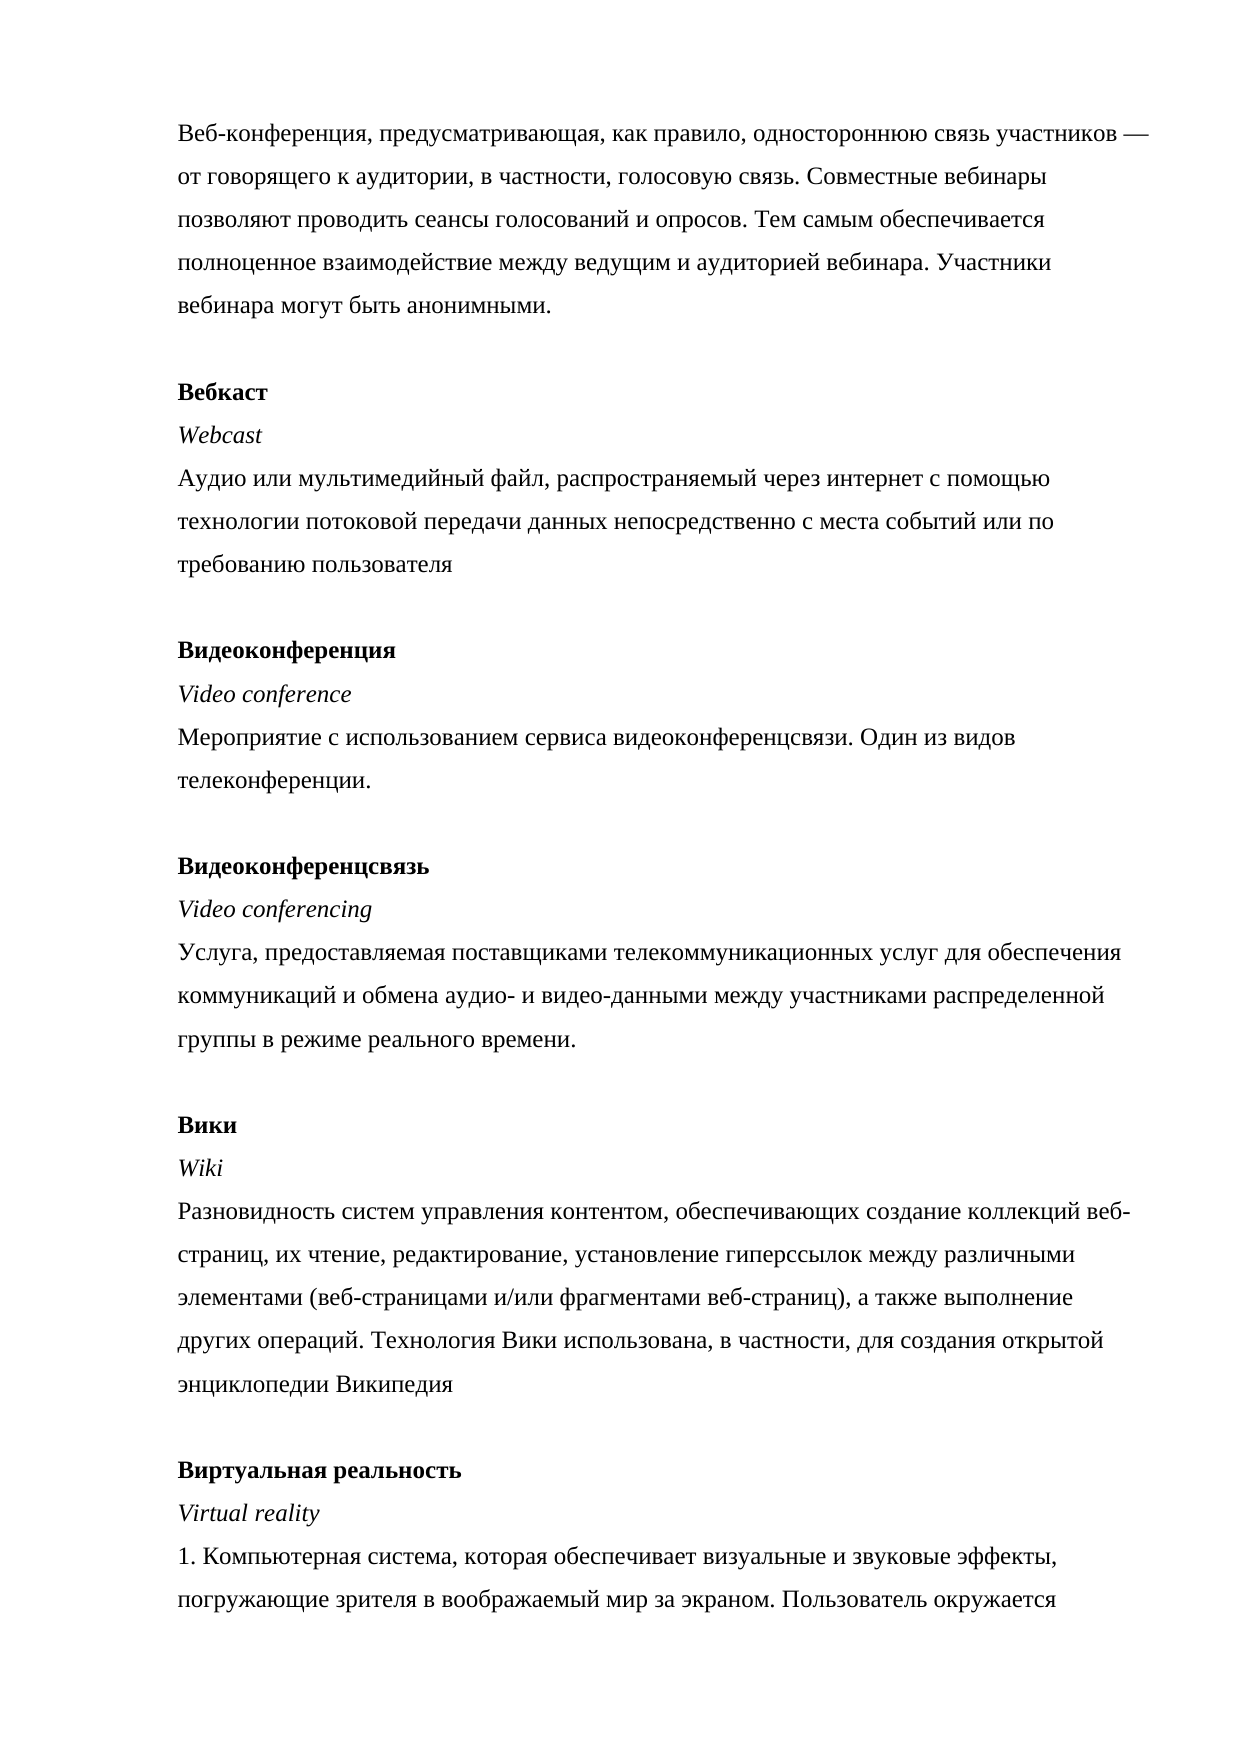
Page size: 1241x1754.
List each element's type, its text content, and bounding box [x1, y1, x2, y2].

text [177, 1541, 1152, 1613]
text Video conference [177, 679, 1152, 707]
text Wiki [177, 1153, 1152, 1182]
text Виртуальная реальность [177, 1455, 1152, 1484]
text Видеоконференцcвязь [177, 851, 1152, 880]
text Virtual reality [177, 1498, 1152, 1527]
text Веб-конференция, предусматривающая, как правило, одностороннюю связь участников — от говорящего к аудитории, в частности, голосовую связь. Совместные вебинары позволяют проводить сеансы голосований и опросов. Тем самым обеспечивается полноценное взаимодействие между ведущим и аудиторией вебинара. Участники вебинара могут быть анонимными. [177, 118, 1152, 319]
text Услуга, предоставляемая поставщиками телекоммуникационных услуг для обеспечения коммуникаций и обмена аудио- и видео-данными между участниками распределенной группы в режиме реального времени. [177, 937, 1152, 1052]
text Webcast [177, 420, 1152, 449]
text Аудио или мультимедийный файл, распространяемый через интернет с помощью технологии потоковой передачи данных непосредственно с места событий или по требованию пользователя [177, 463, 1152, 578]
text Видеоконференция [177, 636, 1152, 664]
text Разновидность систем управления контентом, обеспечивающих создание коллекций веб-страниц, их чтение, редактирование, установление гиперссылок между различными элементами (веб-страницами и/или фрагментами веб-страниц), а также выполнение других операций. Технология Вики использована, в частности, для создания открытой энциклопедии Википедия [177, 1196, 1152, 1397]
text Вебкаст [177, 377, 1152, 406]
text Video conferencing [177, 894, 1152, 923]
text Вики [177, 1110, 1152, 1139]
text Мероприятие с использованием сервиса видеоконференцcвязи. Один из видов телеконференции. [177, 722, 1152, 794]
